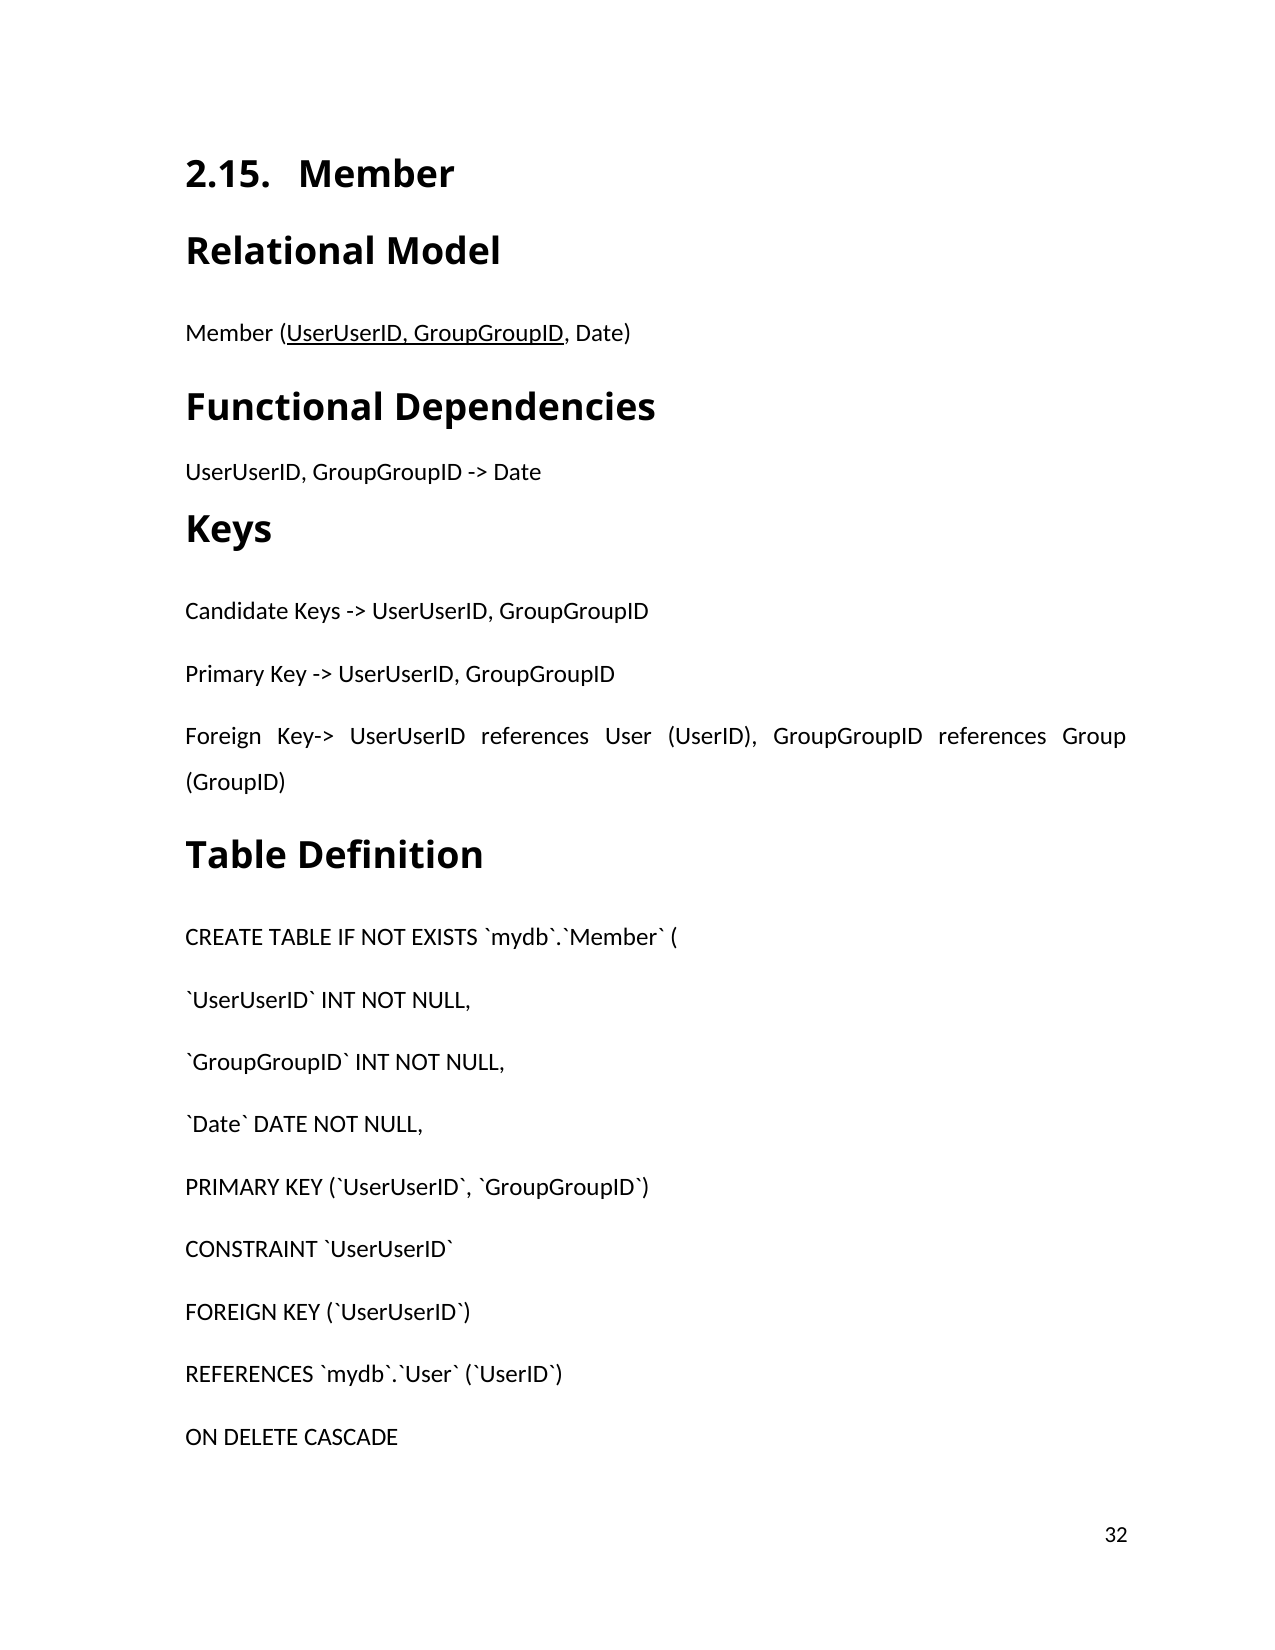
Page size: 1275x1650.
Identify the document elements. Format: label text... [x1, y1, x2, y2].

list Table Definition [185, 828, 1127, 879]
text Foreign Key-> UserUserID references User (UserID), GroupGroupID references Group (GroupID) [185, 720, 1127, 796]
text CONSTRAINT `UserUserID` [185, 1233, 1127, 1264]
text `Date` DATE NOT NULL, [185, 1109, 1127, 1139]
list UserUserID, GroupGroupID -> Date [185, 456, 1127, 487]
text Member (UserUserID, GroupGroupID, Date) [185, 317, 1127, 348]
text REFERENCES `mydb`.`User` (`UserID`) [185, 1358, 1127, 1389]
text FOREIGN KEY (`UserUserID`) [185, 1296, 1127, 1326]
text Candidate Keys -> UserUserID, GroupGroupID [185, 595, 1127, 626]
list Relational Model [185, 224, 1127, 275]
list Functional Dependencies [185, 380, 1127, 431]
text ON DELETE CASCADE [185, 1421, 1127, 1451]
text Primary Key -> UserUserID, GroupGroupID [185, 658, 1127, 688]
list Member [185, 148, 1127, 199]
text `GroupGroupID` INT NOT NULL, [185, 1046, 1127, 1077]
text `UserUserID` INT NOT NULL, [185, 984, 1127, 1014]
text PRIMARY KEY (`UserUserID`, `GroupGroupID`) [185, 1171, 1127, 1202]
list Keys [185, 502, 1127, 553]
text CREATE TABLE IF NOT EXISTS `mydb`.`Member` ( [185, 921, 1127, 952]
